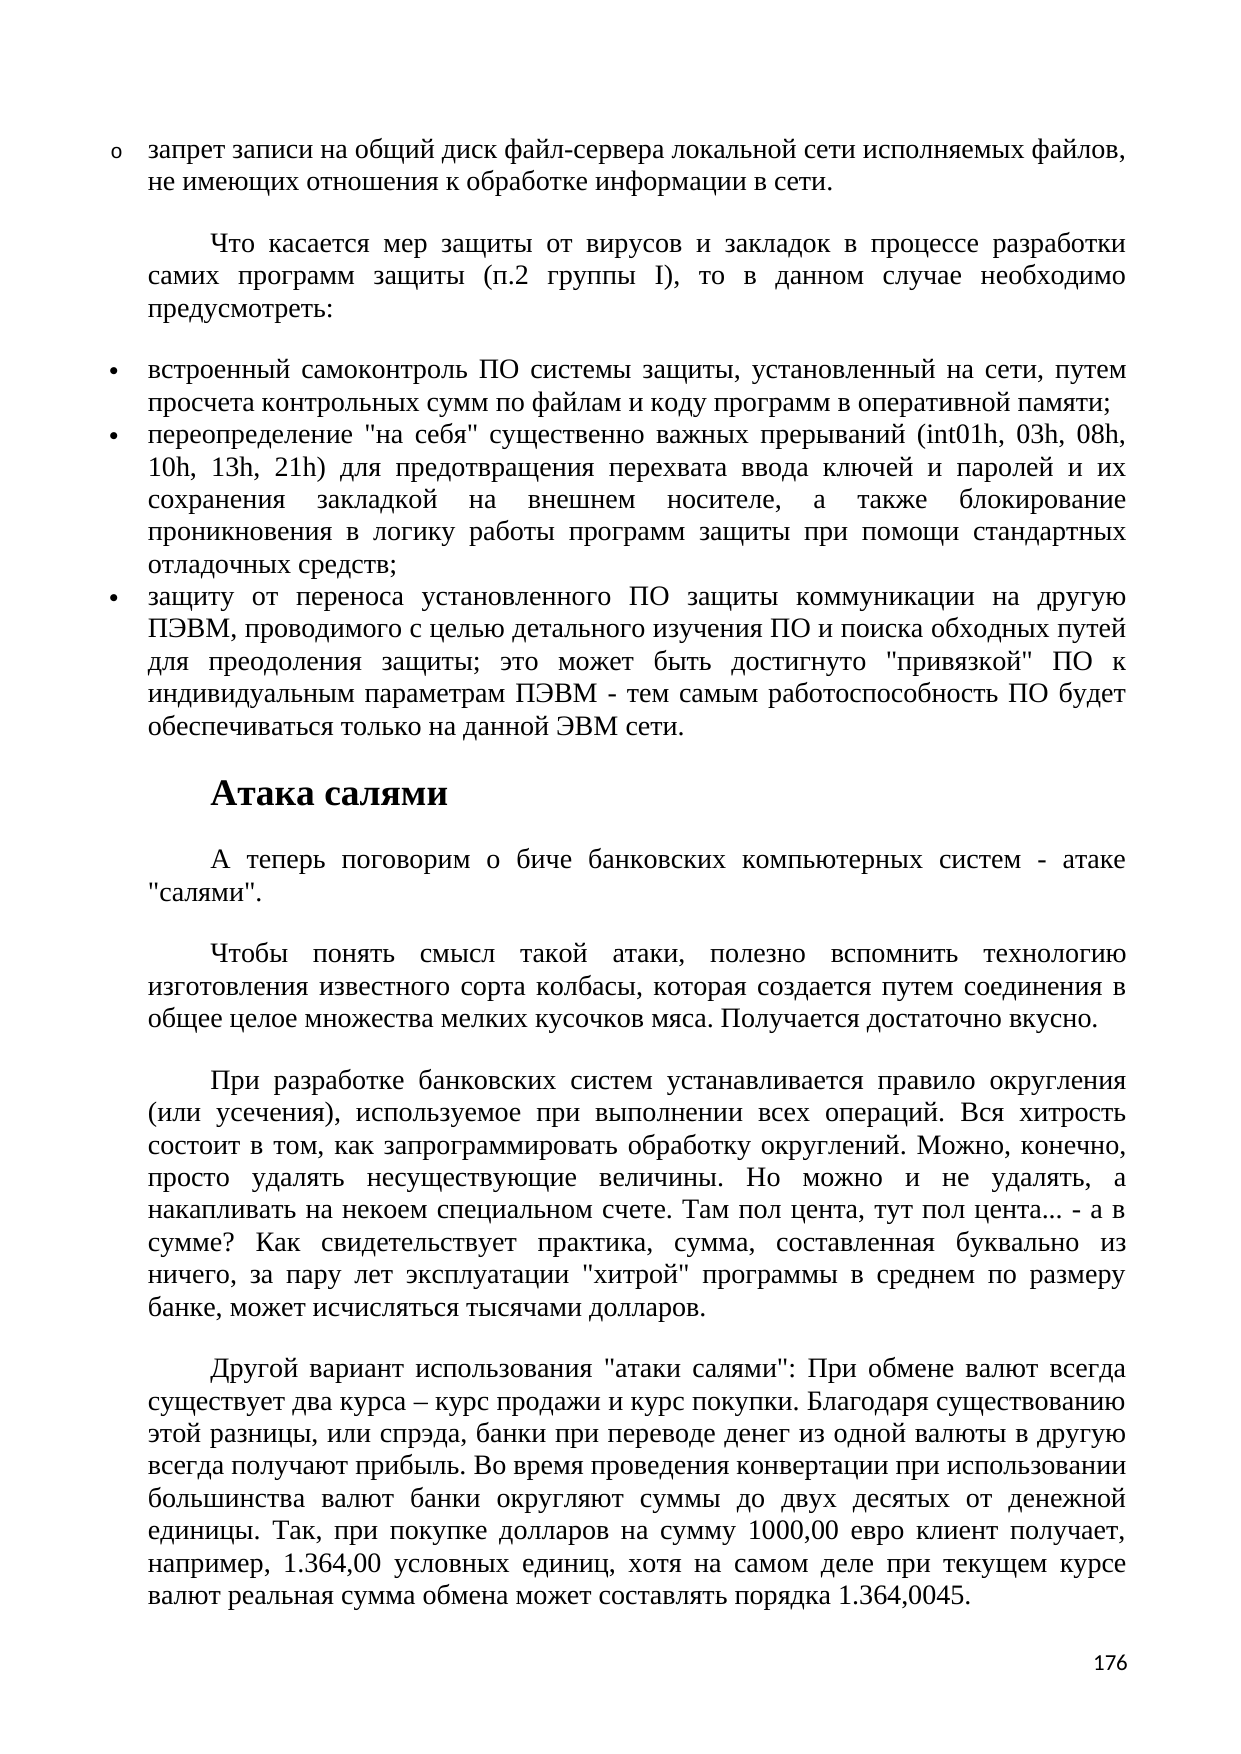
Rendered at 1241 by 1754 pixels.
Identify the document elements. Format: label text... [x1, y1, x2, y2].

list переопределение "на себя" существенно важных прерываний (int01h, 03h, 08h, 10h, 13h, 21h) для предотвращения перехвата ввода ключей и паролей и их сохранения закладкой на внешнем носителе, а также блокирование проникновения в логику работы программ защиты при помощи стандартных отладочных средств; [110, 417, 1128, 579]
text При разработке банковских систем устанавливается правило округления (или усечения), используемое при выполнении всех операций. Вся хитрость состоит в том, как запрограммировать обработку округлений. Можно, конечно, просто удалять несуществующие величины. Но можно и не удалять, а накапливать на некоем специальном счете. Там пол цента, тут пол цента... - а в сумме? Как свидетельствует практика, сумма, составленная буквально из ничего, за пару лет эксплуатации "хитрой" программы в среднем по размеру банке, может исчисляться тысячами долларов. [148, 1063, 1128, 1322]
list встроенный самоконтроль ПО системы защиты, установленный на сети, путем просчета контрольных сумм по файлам и коду программ в оперативной памяти; [110, 352, 1128, 417]
list запрет записи на общий диск файл-сервера локальной сети исполняемых файлов, не имеющих отношения к обработке информации в сети. [110, 132, 1128, 197]
text А теперь поговорим о биче банковских компьютерных систем - атаке "салями". [148, 843, 1128, 907]
text Что касается мер защиты от вирусов и закладок в процессе разработки самих программ защиты (п.2 группы I), то в данном случае необходимо предусмотреть: [148, 226, 1128, 323]
text Атака салями [148, 770, 1128, 813]
text Другой вариант использования "атаки салями": При обмене валют всегда существует два курса – курс продажи и курс покупки. Благодаря существованию этой разницы, или спрэда, банки при переводе денег из одной валюты в другую всегда получают прибыль. Во время проведения конвертации при использовании большинства валют банки округляют суммы до двух десятых от денежной единицы. Так, при покупке долларов на сумму 1000,00 евро клиент получает, например, 1.364,00 условных единиц, хотя на самом деле при текущем курсе валют реальная сумма обмена может составлять порядка 1.364,0045. [148, 1351, 1128, 1610]
text Чтобы понять смысл такой атаки, полезно вспомнить технологию изготовления известного сорта колбасы, которая создается путем соединения в общее целое множества мелких кусочков мяса. Получается достаточно вкусно. [148, 937, 1128, 1034]
list защиту от переноса установленного ПО защиты коммуникации на другую ПЭВМ, проводимого с целью детального изучения ПО и поиска обходных путей для преодоления защиты; это может быть достигнуто "привязкой" ПО к индивидуальным параметрам ПЭВМ - тем самым работоспособность ПО будет обеспечиваться только на данной ЭВМ сети. [110, 579, 1128, 741]
